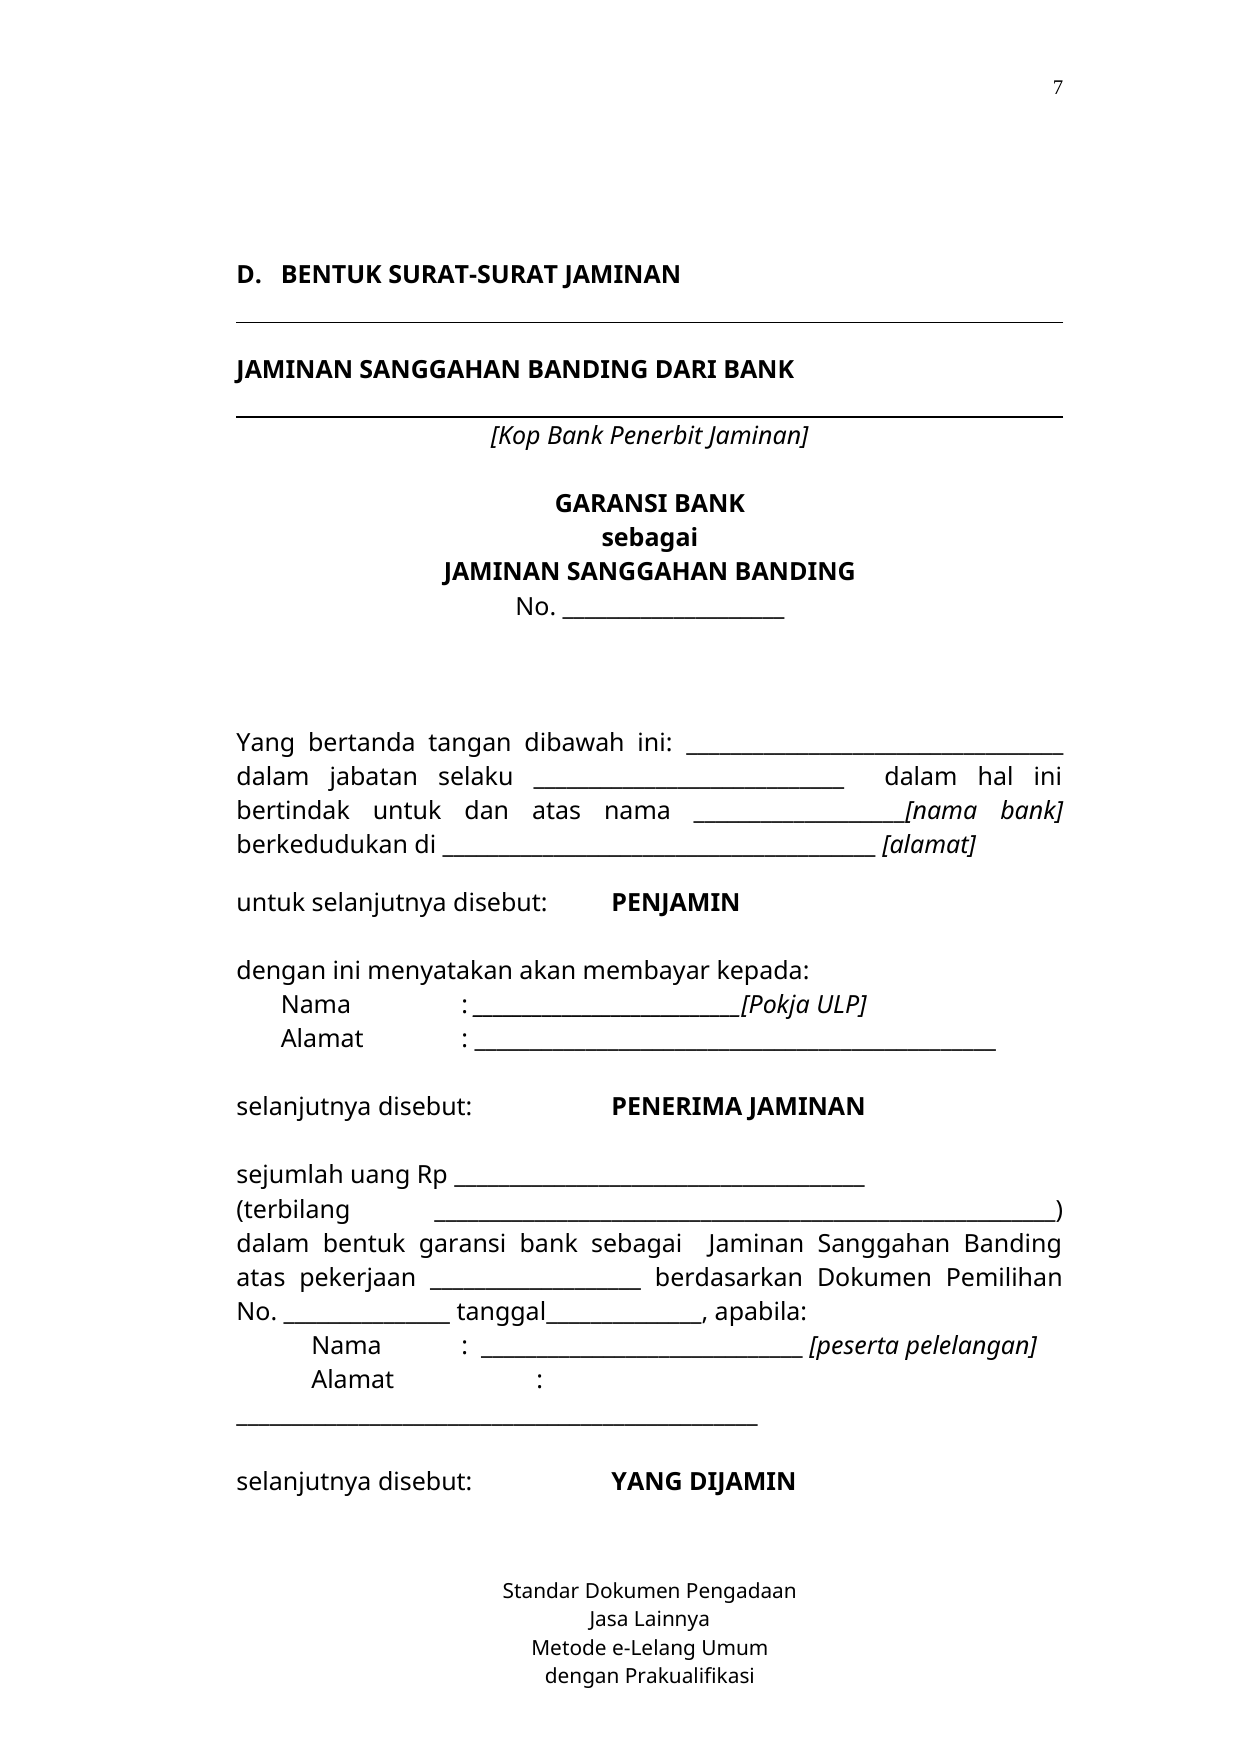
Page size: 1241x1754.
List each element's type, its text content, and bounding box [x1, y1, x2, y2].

text Alamat : _______________________________________________ [236, 1362, 1063, 1430]
text sejumlah uang Rp _____________________________________ [236, 1157, 1063, 1191]
subtitle JAMINAN SANGGAHAN BANDING DARI BANK [236, 352, 1063, 386]
text [Kop Bank Penerbit Jaminan] [236, 418, 1063, 452]
text selanjutnya disebut: PENERIMA JAMINAN [236, 1089, 1063, 1123]
subtitle BENTUK SURAT-SURAT JAMINAN [236, 257, 1063, 291]
text sebagai [236, 520, 1063, 554]
text Alamat : _______________________________________________ [236, 1021, 1063, 1055]
text Nama : _____________________________ [peserta pelelangan] [236, 1327, 1063, 1362]
text No. ____________________ [236, 588, 1063, 622]
text JAMINAN SANGGAHAN BANDING [236, 554, 1063, 588]
text selanjutnya disebut: YANG DIJAMIN [236, 1464, 1063, 1498]
text dengan ini menyatakan akan membayar kepada: [236, 953, 1063, 987]
text GARANSI BANK [236, 486, 1063, 520]
text (terbilang ________________________________________________________) dalam bentuk garansi bank sebagai Jaminan Sanggahan Banding atas pekerjaan ___________________ berdasarkan Dokumen Pemilihan No. _______________ tanggal______________, apabila: [236, 1191, 1063, 1327]
text Nama : ___________________________[Pokja ULP] [236, 987, 1063, 1021]
text untuk selanjutnya disebut: PENJAMIN [236, 885, 1063, 919]
text Yang bertanda tangan dibawah ini: __________________________________ dalam jabatan selaku ____________________________ dalam hal ini bertindak untuk dan atas nama ___________________[nama bank] berkedudukan di _______________________________________ [alamat] [236, 724, 1063, 861]
